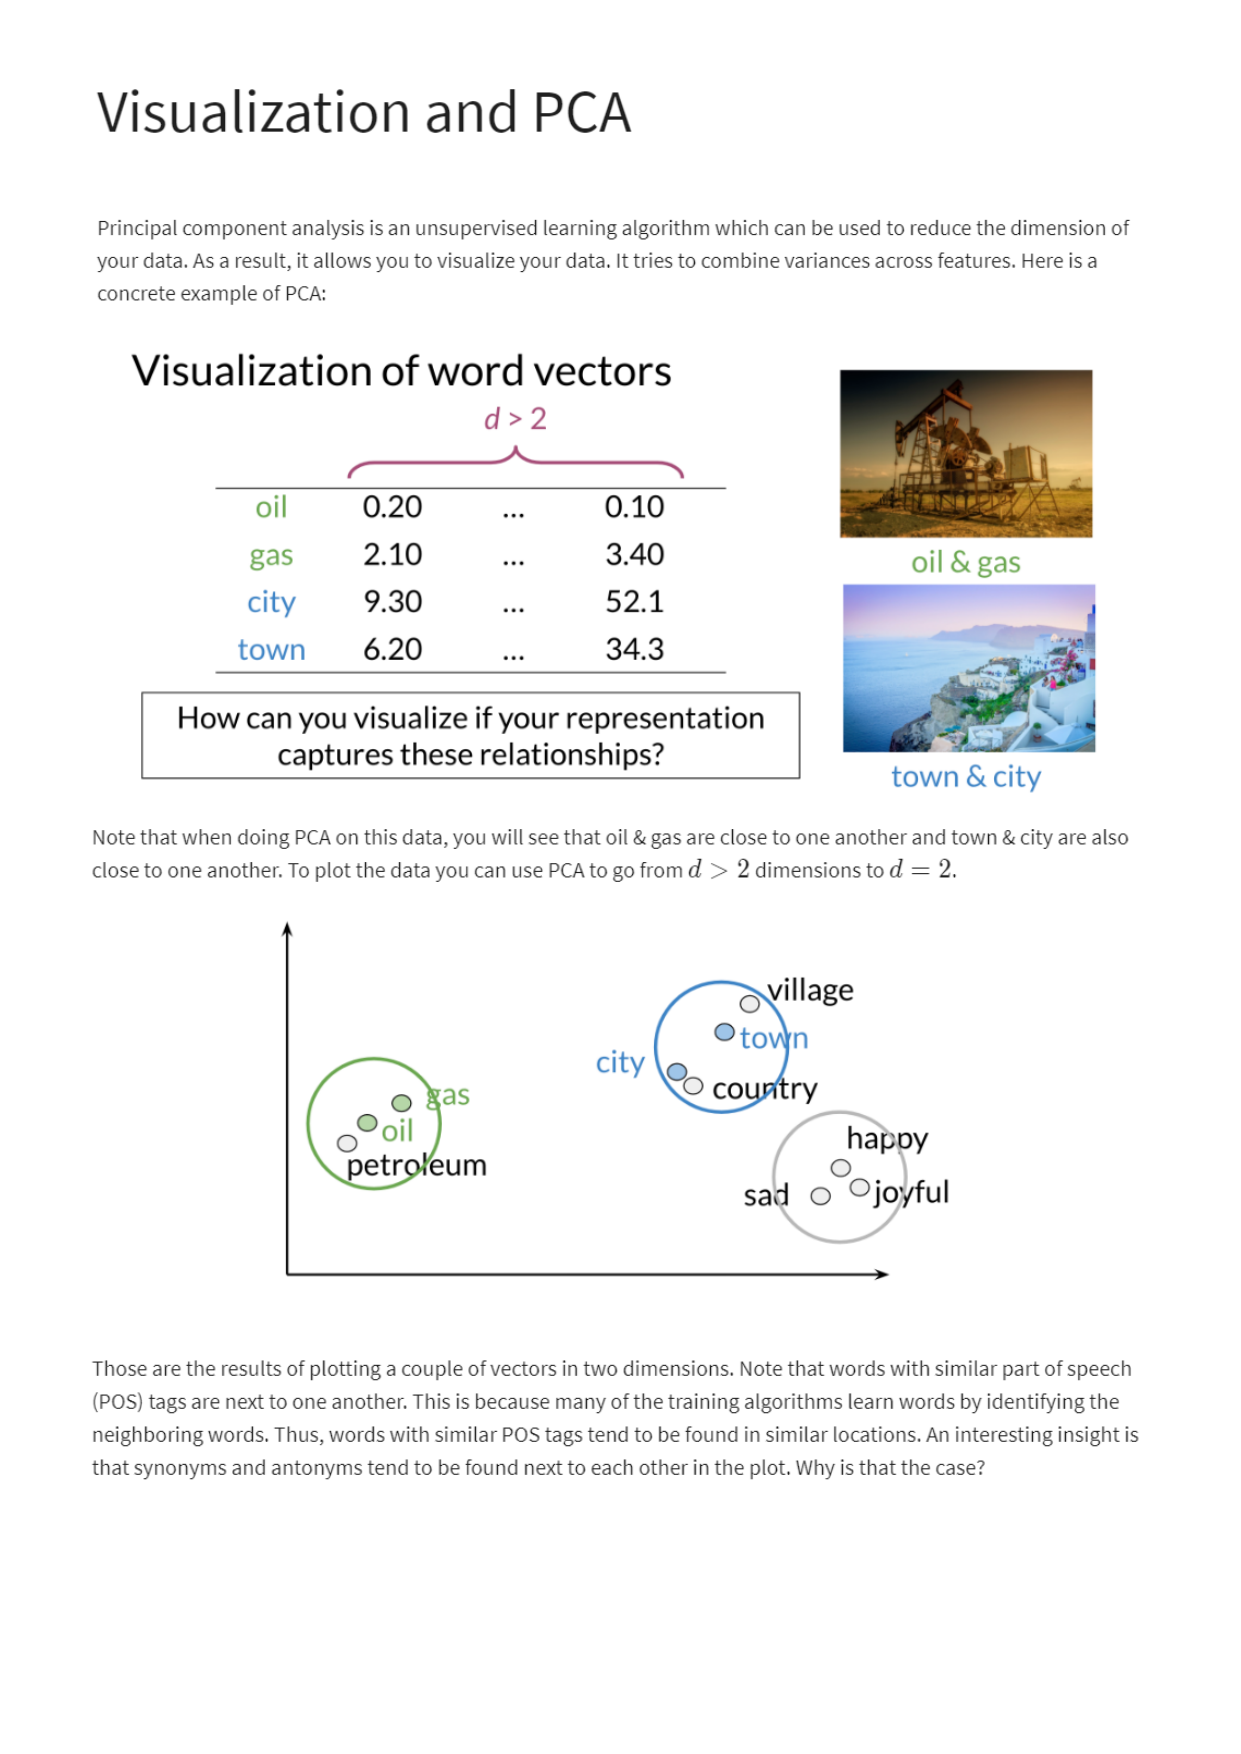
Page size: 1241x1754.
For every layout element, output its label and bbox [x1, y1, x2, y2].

picture [75, 75, 1166, 809]
picture [75, 817, 1166, 1487]
